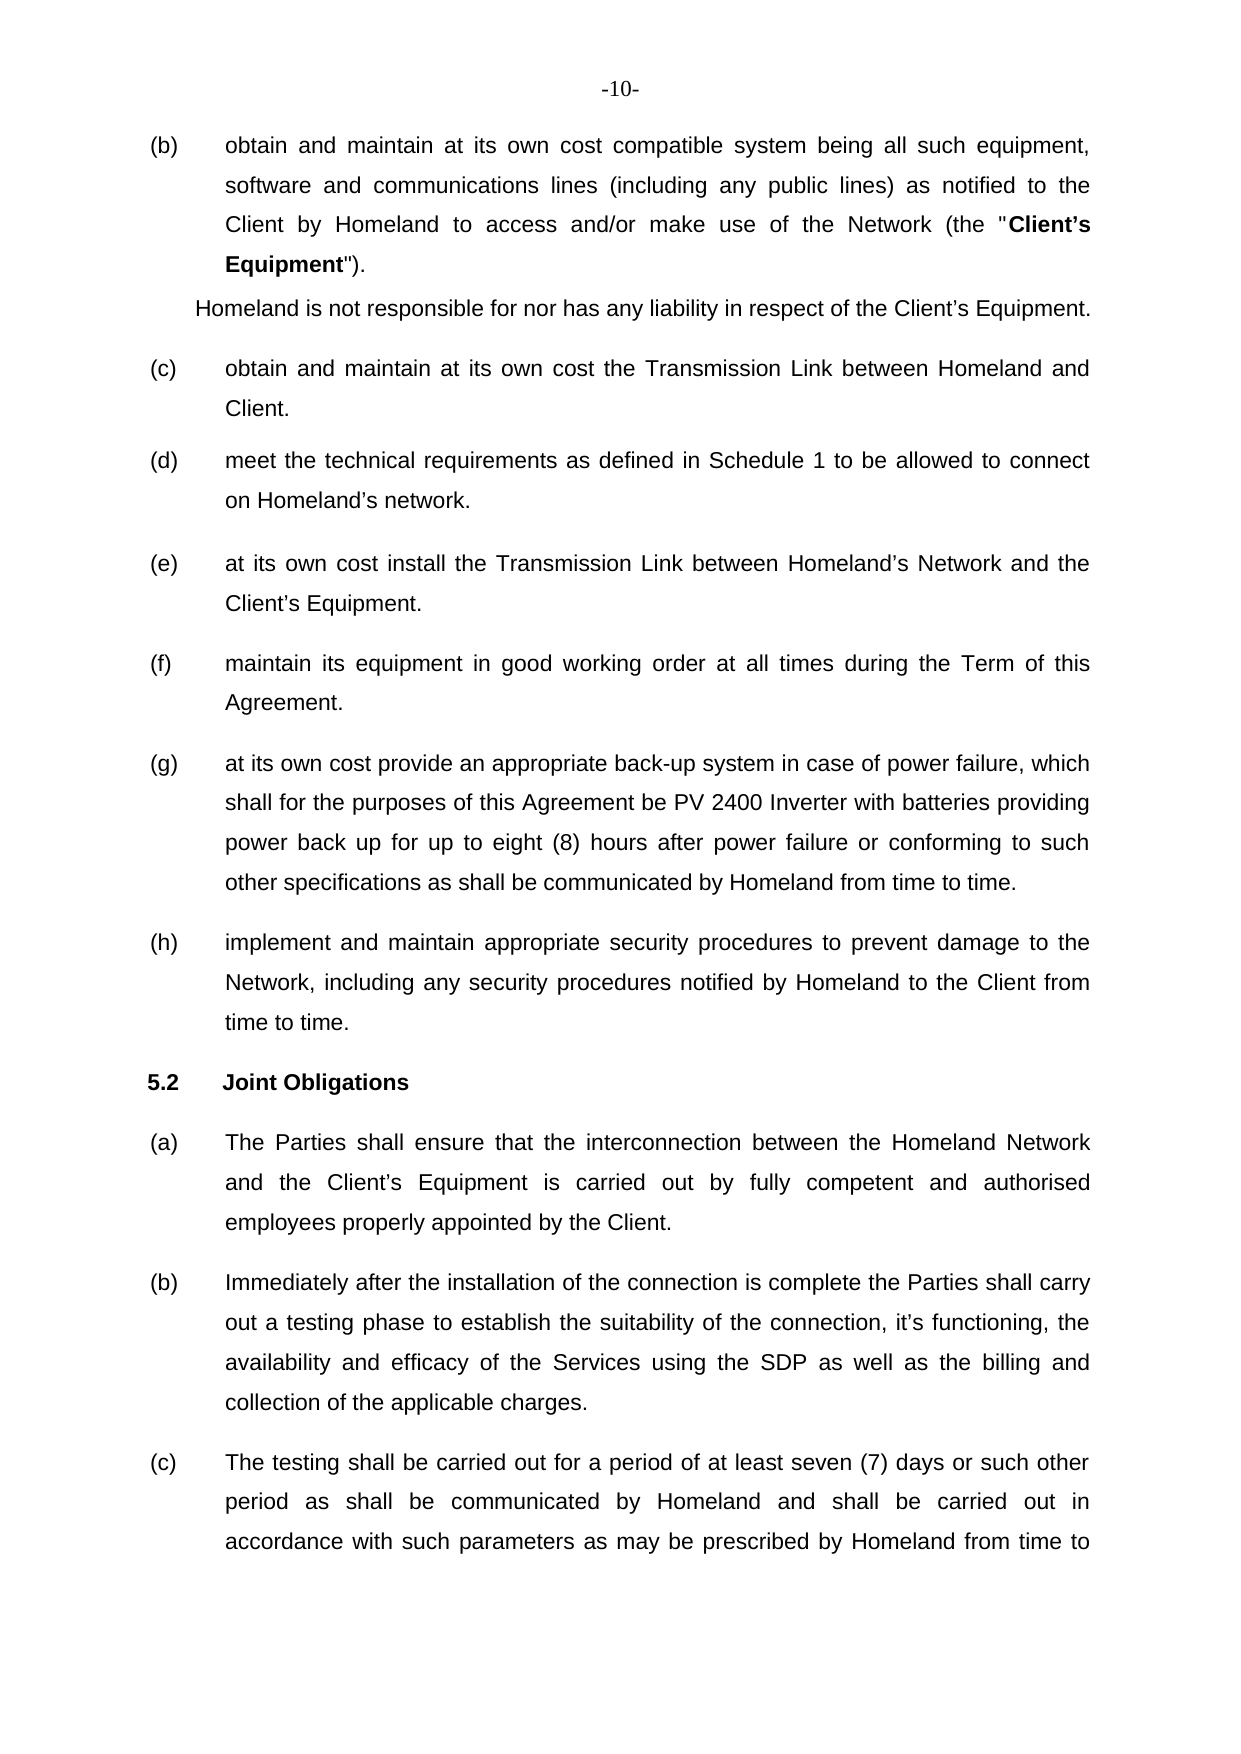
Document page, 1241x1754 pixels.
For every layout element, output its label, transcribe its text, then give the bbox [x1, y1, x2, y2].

list obtain and maintain at its own cost the Transmission Link between Homeland and Client. [150, 355, 1091, 421]
list maintain its equipment in good working order at all times during the Term of this Agreement. [150, 649, 1091, 716]
subtitle 5.2 Joint Obligations [104, 1068, 1091, 1095]
list meet the technical requirements as defined in Schedule 1 to be allowed to connect on Homeland’s network. [150, 447, 1091, 513]
list The Parties shall ensure that the interconnection between the Homeland Network and the Client’s Equipment is carried out by fully competent and authorised employees properly appointed by the Client. [150, 1129, 1091, 1235]
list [150, 1448, 1091, 1554]
list at its own cost provide an appropriate back-up system in case of power failure, which shall for the purposes of this Agreement be PV 2400 Inverter with batteries providing power back up for up to eight (8) hours after power failure or conforming to such other specifications as shall be communicated by Homeland from time to time. [150, 749, 1091, 895]
list obtain and maintain at its own cost compatible system being all such equipment, software and communications lines (including any public lines) as notified to the Client by Homeland to access and/or make use of the Network (the "Client’s Equipment"). [150, 132, 1091, 278]
list Immediately after the installation of the connection is complete the Parties shall carry out a testing phase to establish the suitability of the connection, it’s functioning, the availability and efficacy of the Services using the SDP as well as the billing and collection of the applicable charges. [150, 1269, 1091, 1415]
list at its own cost install the Transmission Link between Homeland’s Network and the Client’s Equipment. [150, 550, 1091, 616]
text Homeland is not responsible for nor has any liability in respect of the Client’s Equipment. [104, 295, 1091, 321]
list implement and maintain appropriate security procedures to prevent damage to the Network, including any security procedures notified by Homeland to the Client from time to time. [150, 929, 1091, 1035]
